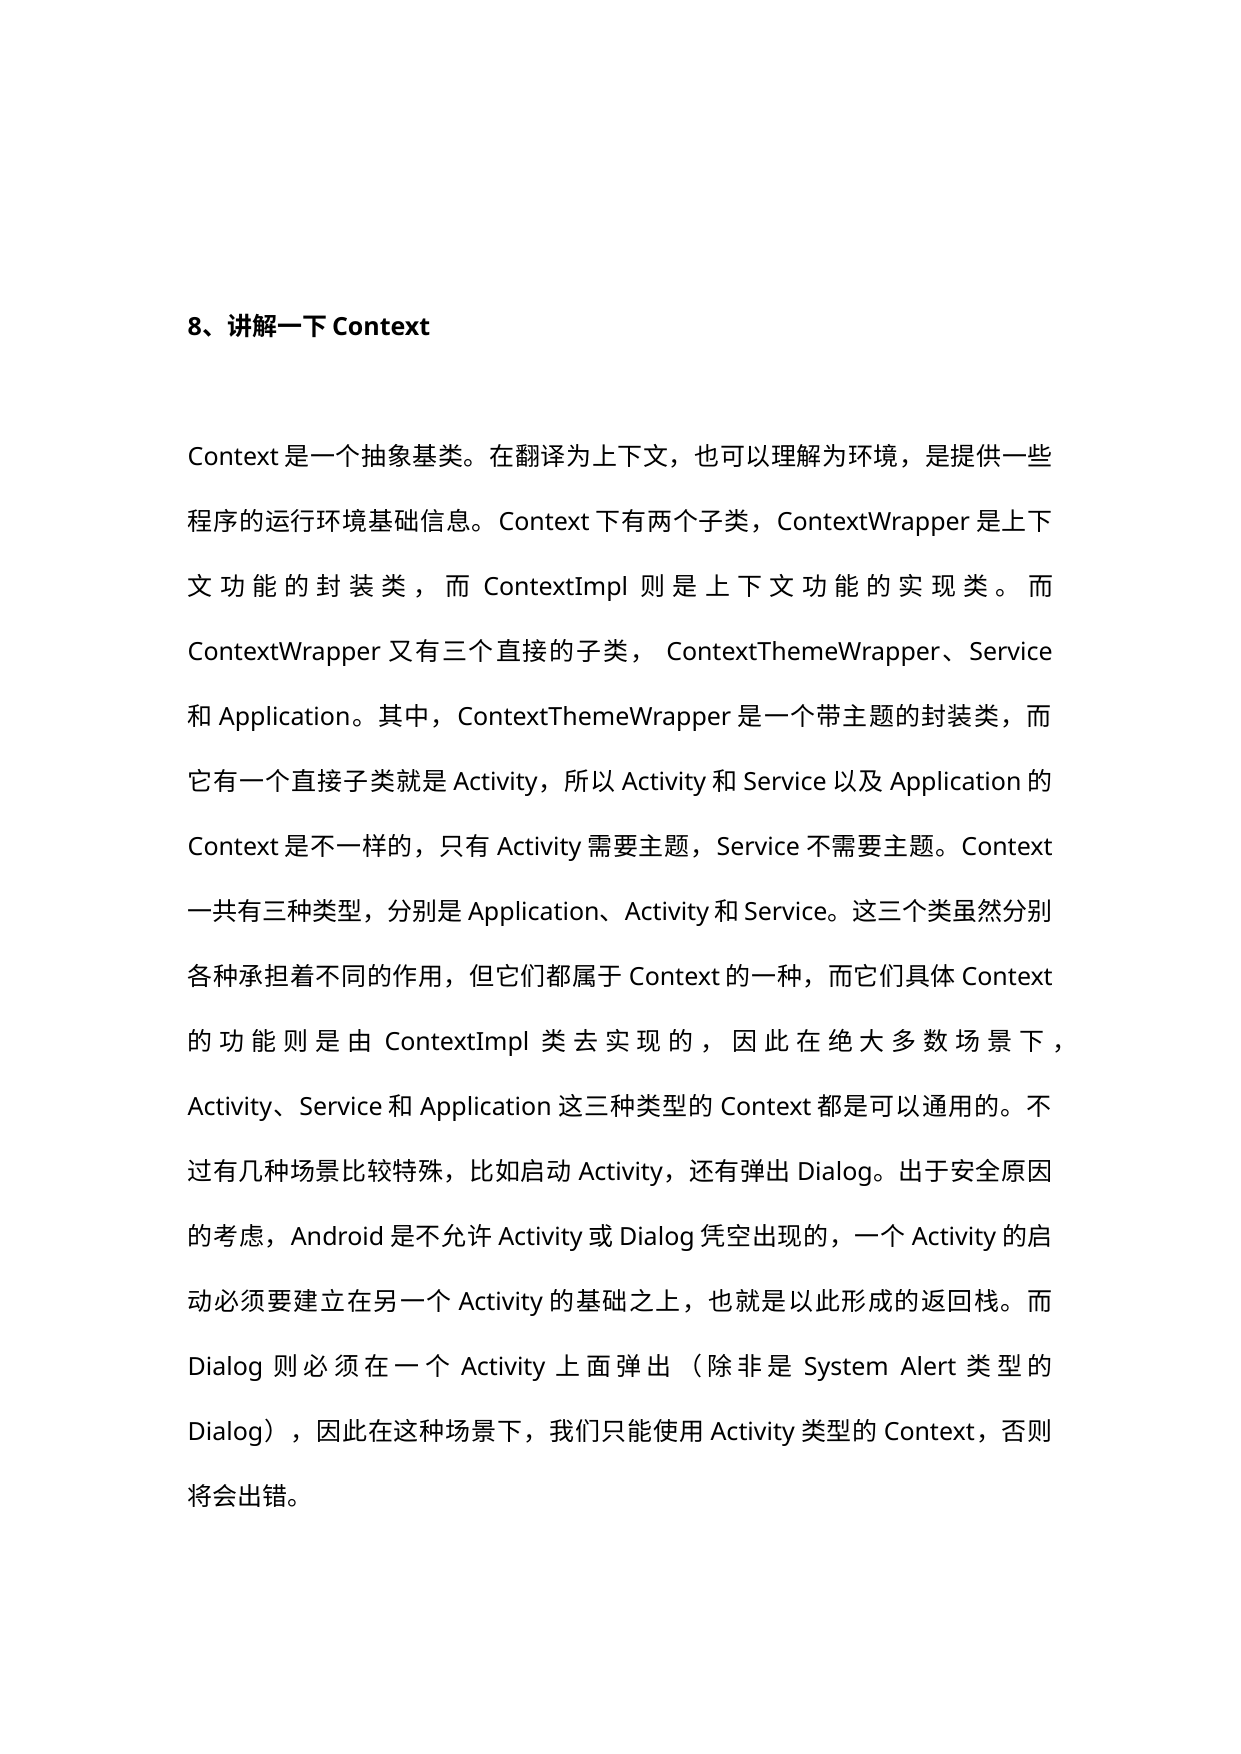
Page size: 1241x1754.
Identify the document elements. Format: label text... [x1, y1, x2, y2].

text 8、讲解一下Context [187, 292, 1053, 357]
